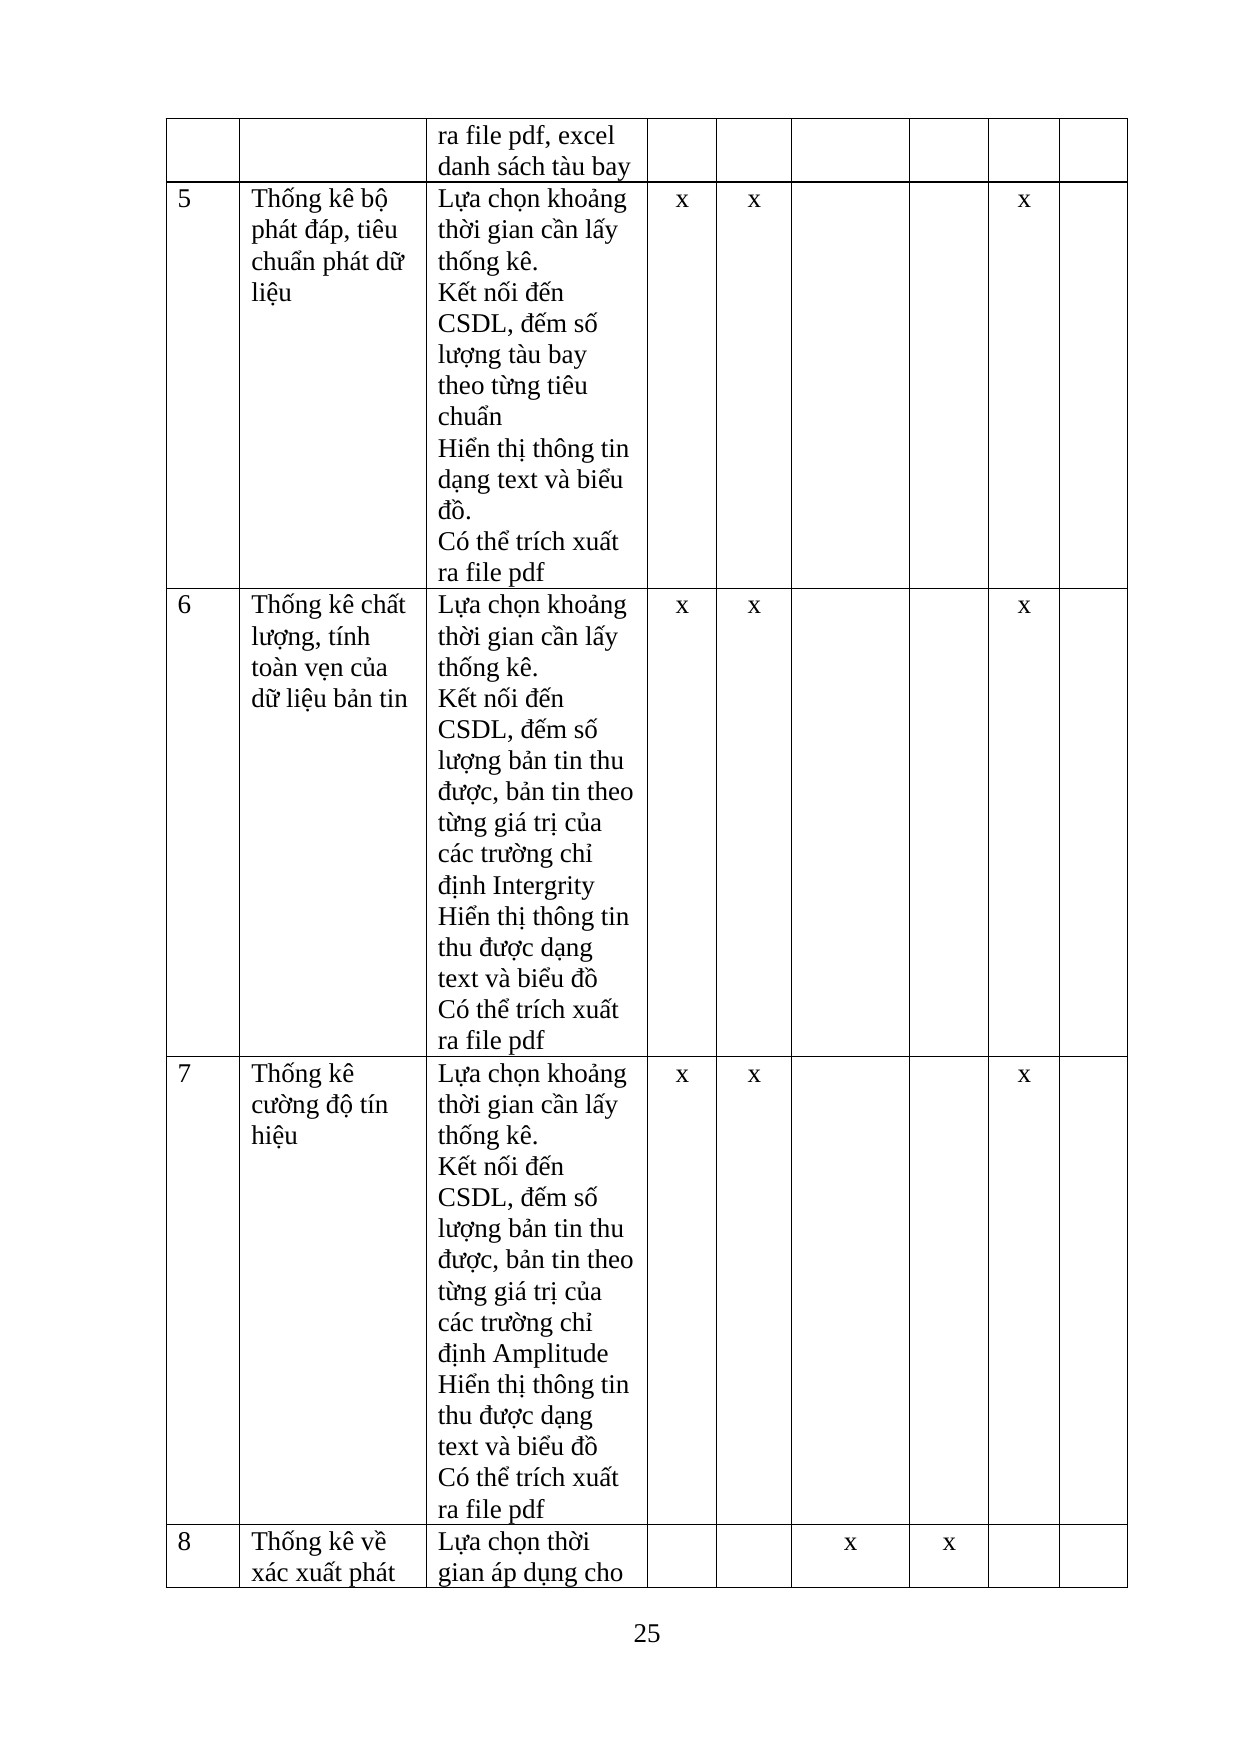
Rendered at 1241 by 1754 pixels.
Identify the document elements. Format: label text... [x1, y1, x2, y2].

table_cell [1060, 589, 1127, 1056]
table_cell [792, 1057, 909, 1524]
table_cell [1060, 1525, 1127, 1587]
table_cell x [648, 589, 716, 1056]
table_cell 7 [167, 1057, 239, 1524]
table_cell Thống kê cường độ tín hiệu [240, 1057, 426, 1524]
table_cell 5 [167, 183, 239, 587]
table_cell Lựa chọn khoảng thời gian cần lấy thống kê. Kết nối đến CSDL, đếm số lượng bản tin thu được, bản tin theo từng giá trị của các trường chỉ định Amplitude Hiển thị thông tin thu được dạng text và biểu đồ Có thể trích xuất ra file pdf [427, 1057, 647, 1524]
table_cell x [989, 1057, 1059, 1524]
table_cell x [910, 1525, 988, 1587]
table_cell x [717, 1057, 791, 1524]
table_cell x [648, 1057, 716, 1524]
table_cell [910, 183, 988, 587]
table_cell x [989, 589, 1059, 1056]
table_cell Lựa chọn khoảng thời gian cần lấy thống kê. Kết nối đến CSDL, đếm số lượng bản tin thu được, bản tin theo từng giá trị của các trường chỉ định Intergrity Hiển thị thông tin thu được dạng text và biểu đồ Có thể trích xuất ra file pdf [427, 589, 647, 1056]
table_cell x [648, 119, 716, 181]
table_cell [792, 183, 909, 587]
table_cell x [989, 183, 1059, 587]
table_cell [910, 589, 988, 1056]
table_cell [1060, 1057, 1127, 1524]
table_cell Lựa chọn khoảng thời gian cần lấy thống kê. Kết nối đến CSDL, đếm số lượng tàu bay theo từng tiêu chuẩn Hiển thị thông tin dạng text và biểu đồ. Có thể trích xuất ra file pdf [427, 183, 647, 587]
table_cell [240, 119, 426, 181]
table_cell [1060, 183, 1127, 587]
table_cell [427, 119, 647, 181]
table_cell [717, 1525, 791, 1587]
table_cell x [989, 119, 1059, 181]
table_cell x [717, 119, 791, 181]
table_cell x [717, 183, 791, 587]
table_cell Thống kê bộ phát đáp, tiêu chuẩn phát dữ liệu [240, 183, 426, 587]
table_cell x [910, 119, 988, 181]
table_cell 8 [167, 1525, 239, 1587]
table_cell [792, 589, 909, 1056]
table_cell x [792, 1525, 909, 1587]
table_cell x [648, 183, 716, 587]
table_cell x [717, 589, 791, 1056]
table_cell [1060, 119, 1127, 181]
table_cell 6 [167, 589, 239, 1056]
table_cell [427, 1525, 647, 1587]
table_cell [792, 119, 909, 181]
table_cell Thống kê chất lượng, tính toàn vẹn của dữ liệu bản tin [240, 589, 426, 1056]
table_cell 4 [167, 119, 239, 181]
table_cell [648, 1525, 716, 1587]
table_cell [989, 1525, 1059, 1587]
table_cell [910, 1057, 988, 1524]
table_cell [240, 1525, 426, 1587]
